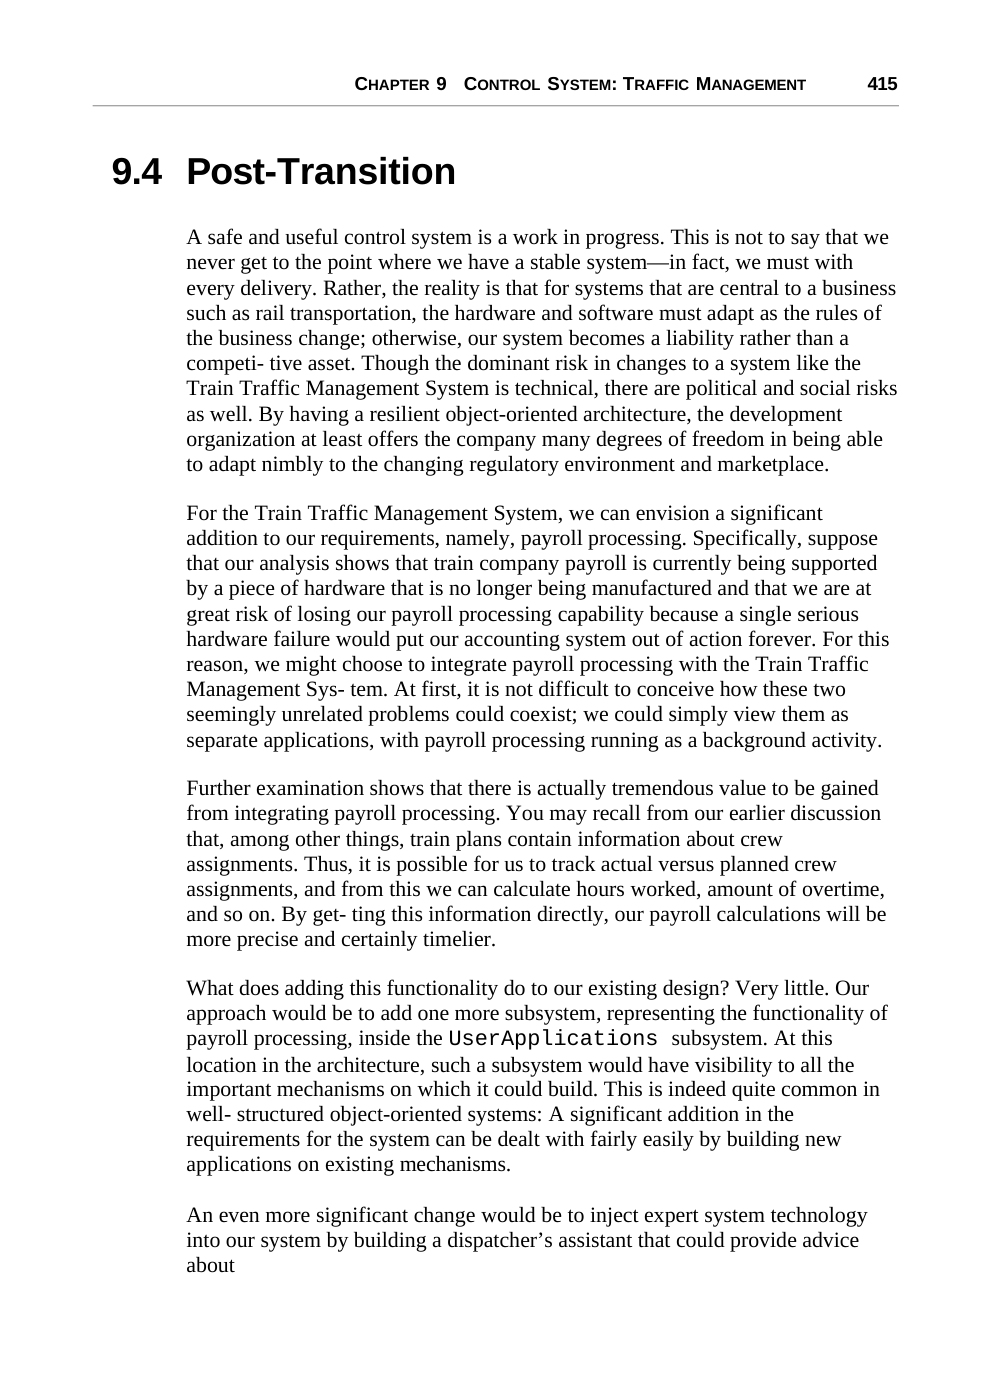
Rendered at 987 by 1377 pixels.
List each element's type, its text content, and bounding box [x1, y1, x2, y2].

text What does adding this functionality do to our existing design? Very little. Our approach would be to add one more subsystem, representing the functionality of payroll processing, inside the UserApplications subsystem. At this location in the architecture, such a subsystem would have visibility to all the important mechanisms on which it could build. This is indeed quite common in well- structured object-oriented systems: A significant addition in the requirements for the system can be dealt with fairly easily by building new applications on existing mechanisms. [186, 976, 898, 1176]
text A safe and useful control system is a work in progress. This is not to say that we never get to the point where we have a stable system—in fact, we must with every delivery. Rather, the reality is that for systems that are central to a business such as rail transportation, the hardware and software must adapt as the rules of the business change; otherwise, our system becomes a liability rather than a competi- tive asset. Though the dominant risk in changes to a system like the Train Traffic Management System is technical, there are political and social risks as well. By having a resilient object-oriented architecture, the development organization at least offers the company many degrees of freedom in being able to adapt nimbly to the changing regulatory environment and marketplace. [186, 224, 900, 476]
text Further examination shows that there is actually tremendous value to be gained from integrating payroll processing. You may recall from our earlier discussion that, among other things, train plans contain information about crew assignments. Thus, it is possible for us to track actual versus planned crew assignments, and from this we can calculate hours worked, amount of overtime, and so on. By get- ting this information directly, our payroll calculations will be more precise and certainly timelier. [186, 775, 898, 952]
text An even more significant change would be to inject expert system technology into our system by building a dispatcher’s assistant that could provide advice about [186, 1202, 898, 1277]
text For the Train Traffic Management System, we can envision a significant addition to our requirements, namely, payroll processing. Specifically, suppose that our analysis shows that train company payroll is currently being supported by a piece of hardware that is no longer being manufactured and that we are at great risk of losing our payroll processing capability because a single serious hardware failure would put our accounting system out of action forever. For this reason, we might choose to integrate payroll processing with the Train Traffic Management Sys- tem. At first, it is not difficult to conceive how these two seemingly unrelated problems could coexist; we could simply view them as separate applications, with payroll processing running as a background activity. [186, 500, 898, 752]
subtitle Post-Transition [111, 149, 913, 192]
